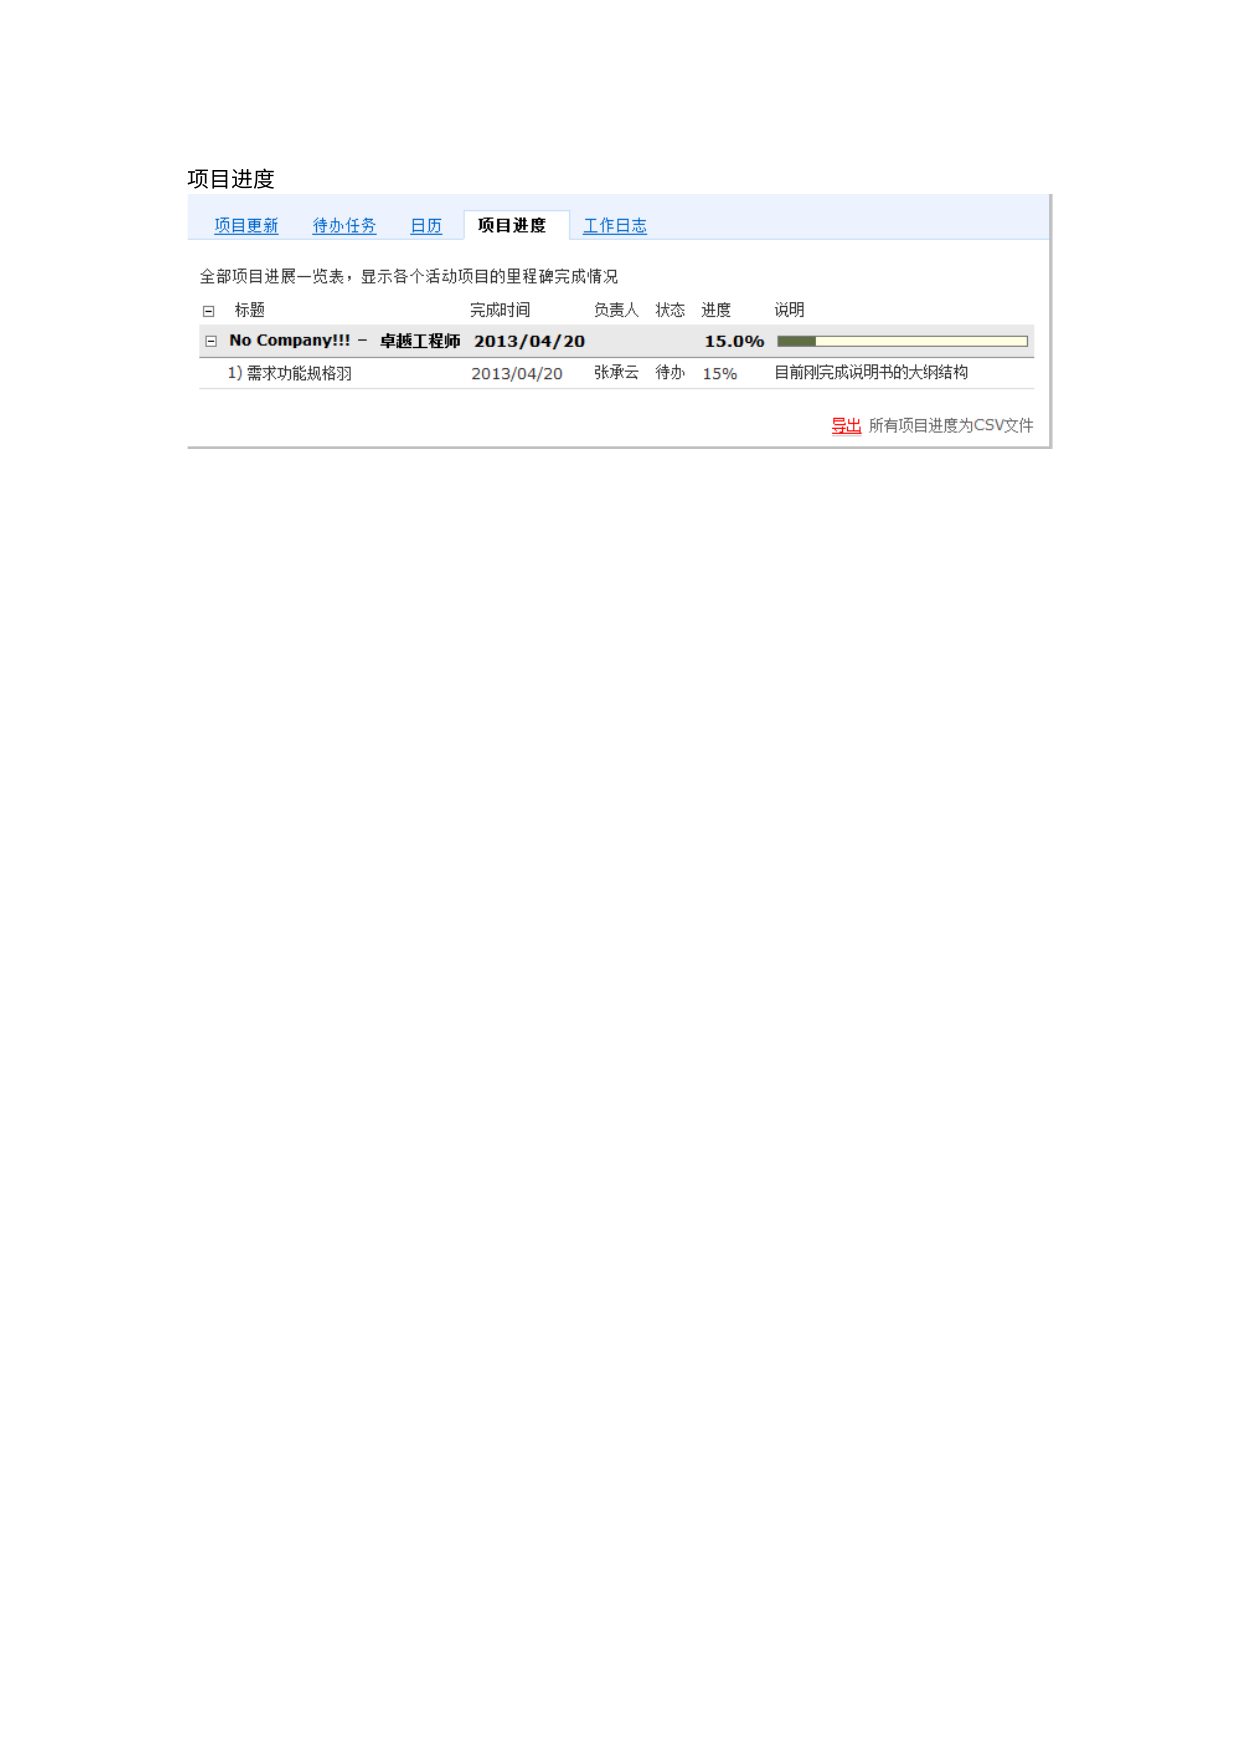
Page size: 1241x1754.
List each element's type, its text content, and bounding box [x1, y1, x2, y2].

picture [187, 194, 1053, 449]
text 项目进度 [187, 162, 1053, 194]
